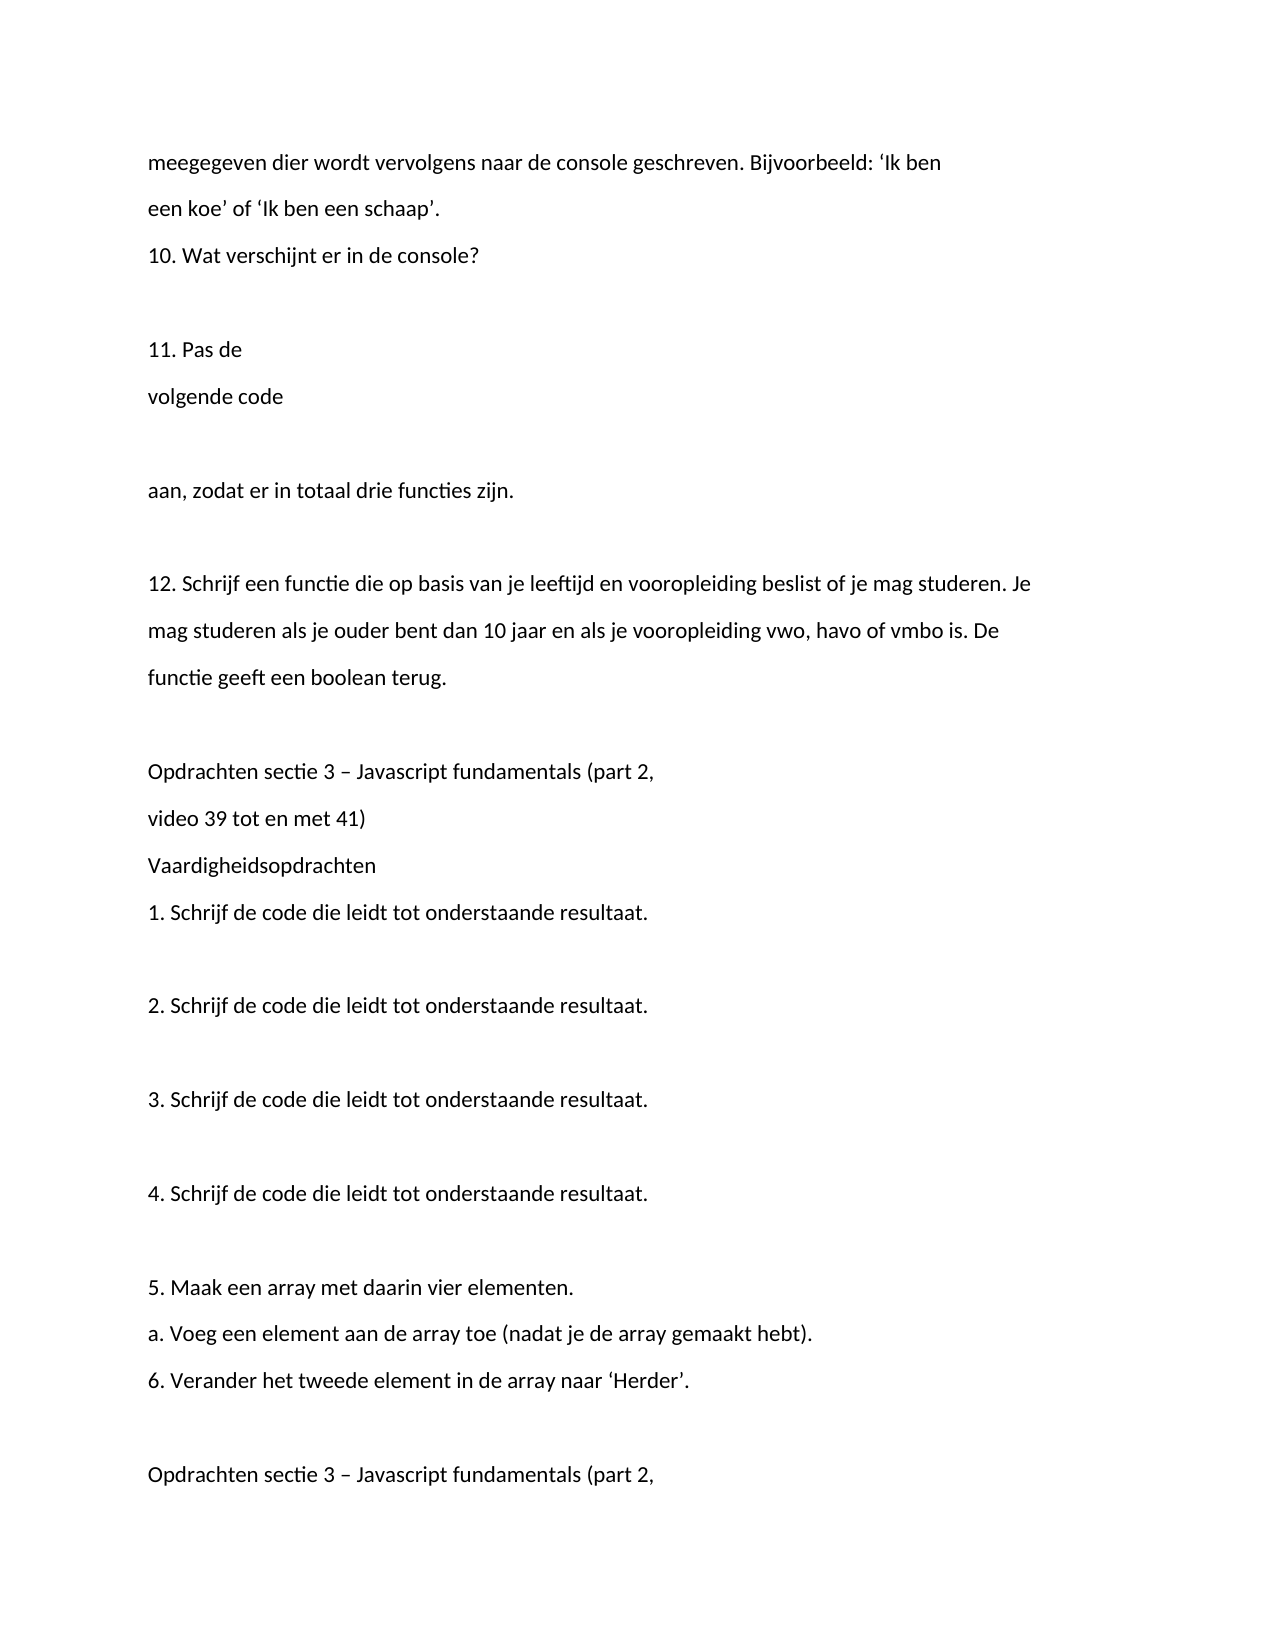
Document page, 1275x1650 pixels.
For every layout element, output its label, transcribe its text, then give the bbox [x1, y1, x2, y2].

text functie geeft een boolean terug. [148, 663, 1127, 691]
text 2. Schrijf de code die leidt tot onderstaande resultaat. [148, 991, 1127, 1019]
text Opdrachten sectie 3 – Javascript fundamentals (part 2, [148, 757, 1127, 785]
text 11. Pas de [148, 335, 1127, 363]
text 4. Schrijf de code die leidt tot onderstaande resultaat. [148, 1179, 1127, 1207]
text video 39 tot en met 41) [148, 804, 1127, 832]
text 10. Wat verschijnt er in de console? [148, 241, 1127, 269]
text 12. Schrijf een functie die op basis van je leeftijd en vooropleiding beslist of je mag studeren. Je [148, 569, 1127, 597]
text 5. Maak een array met daarin vier elementen. [148, 1273, 1127, 1301]
text 1. Schrijf de code die leidt tot onderstaande resultaat. [148, 898, 1127, 926]
text volgende code [148, 382, 1127, 410]
text Opdrachten sectie 3 – Javascript fundamentals (part 2, [148, 1460, 1127, 1488]
text Vaardigheidsopdrachten [148, 851, 1127, 879]
text a. Voeg een element aan de array toe (nadat je de array gemaakt hebt). [148, 1319, 1127, 1347]
text meegegeven dier wordt vervolgens naar de console geschreven. Bijvoorbeeld: ‘Ik ben [148, 148, 1127, 176]
text 6. Verander het tweede element in de array naar ‘Herder’. [148, 1366, 1127, 1394]
text aan, zodat er in totaal drie functies zijn. [148, 476, 1127, 504]
text 3. Schrijf de code die leidt tot onderstaande resultaat. [148, 1085, 1127, 1113]
text een koe’ of ‘Ik ben een schaap’. [148, 194, 1127, 222]
text mag studeren als je ouder bent dan 10 jaar en als je vooropleiding vwo, havo of vmbo is. De [148, 616, 1127, 644]
